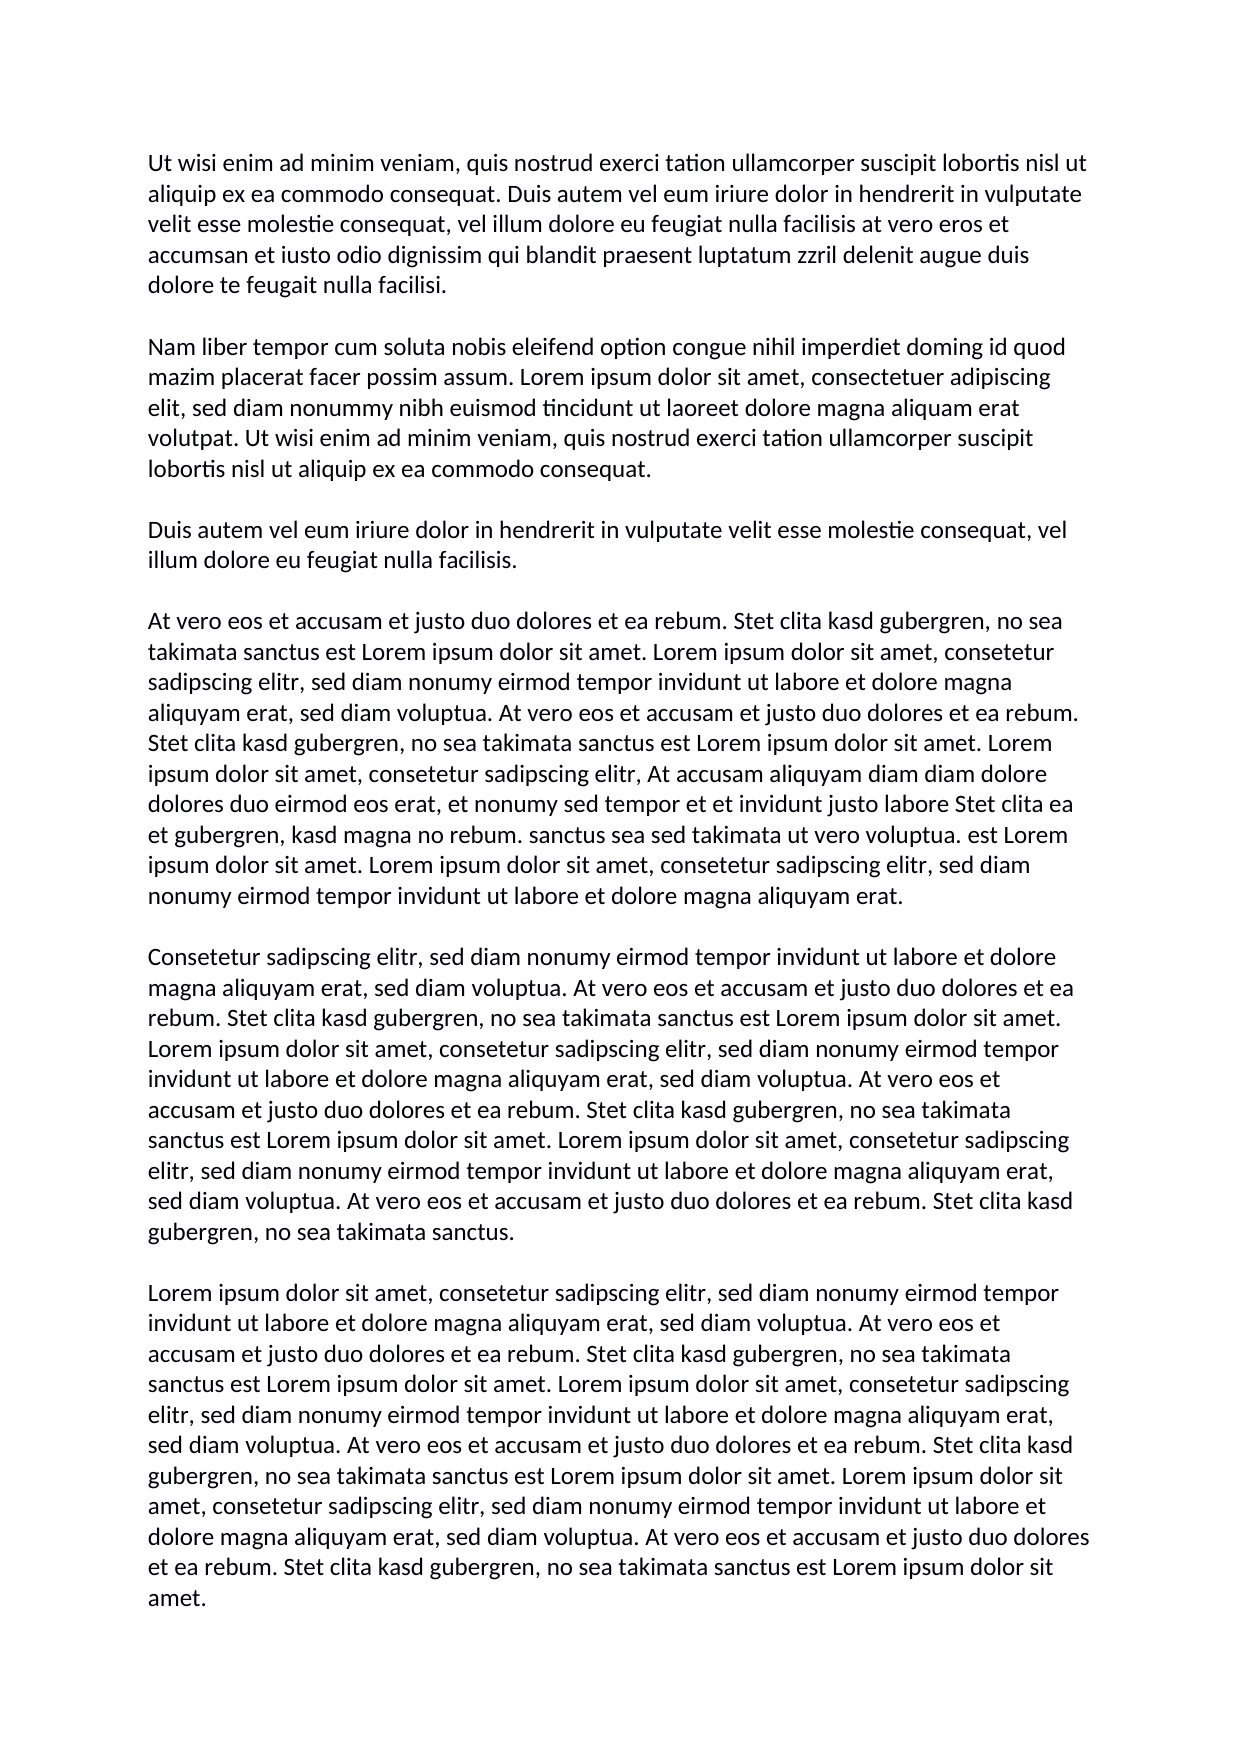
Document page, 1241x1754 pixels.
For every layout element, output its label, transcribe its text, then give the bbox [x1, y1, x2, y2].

text Duis autem vel eum iriure dolor in hendrerit in vulputate velit esse molestie consequat, vel illum dolore eu feugiat nulla facilisis. [148, 514, 1093, 575]
text Consetetur sadipscing elitr, sed diam nonumy eirmod tempor invidunt ut labore et dolore magna aliquyam erat, sed diam voluptua. At vero eos et accusam et justo duo dolores et ea rebum. Stet clita kasd gubergren, no sea takimata sanctus est Lorem ipsum dolor sit amet. Lorem ipsum dolor sit amet, consetetur sadipscing elitr, sed diam nonumy eirmod tempor invidunt ut labore et dolore magna aliquyam erat, sed diam voluptua. At vero eos et accusam et justo duo dolores et ea rebum. Stet clita kasd gubergren, no sea takimata sanctus est Lorem ipsum dolor sit amet. Lorem ipsum dolor sit amet, consetetur sadipscing elitr, sed diam nonumy eirmod tempor invidunt ut labore et dolore magna aliquyam erat, sed diam voluptua. At vero eos et accusam et justo duo dolores et ea rebum. Stet clita kasd gubergren, no sea takimata sanctus. [148, 941, 1093, 1246]
text Ut wisi enim ad minim veniam, quis nostrud exerci tation ullamcorper suscipit lobortis nisl ut aliquip ex ea commodo consequat. Duis autem vel eum iriure dolor in hendrerit in vulputate velit esse molestie consequat, vel illum dolore eu feugiat nulla facilisis at vero eros et accumsan et iusto odio dignissim qui blandit praesent luptatum zzril delenit augue duis dolore te feugait nulla facilisi. [148, 148, 1093, 300]
text Lorem ipsum dolor sit amet, consetetur sadipscing elitr, sed diam nonumy eirmod tempor invidunt ut labore et dolore magna aliquyam erat, sed diam voluptua. At vero eos et accusam et justo duo dolores et ea rebum. Stet clita kasd gubergren, no sea takimata sanctus est Lorem ipsum dolor sit amet. Lorem ipsum dolor sit amet, consetetur sadipscing elitr, sed diam nonumy eirmod tempor invidunt ut labore et dolore magna aliquyam erat, sed diam voluptua. At vero eos et accusam et justo duo dolores et ea rebum. Stet clita kasd gubergren, no sea takimata sanctus est Lorem ipsum dolor sit amet. Lorem ipsum dolor sit amet, consetetur sadipscing elitr, sed diam nonumy eirmod tempor invidunt ut labore et dolore magna aliquyam erat, sed diam voluptua. At vero eos et accusam et justo duo dolores et ea rebum. Stet clita kasd gubergren, no sea takimata sanctus est Lorem ipsum dolor sit amet. [148, 1277, 1093, 1613]
text At vero eos et accusam et justo duo dolores et ea rebum. Stet clita kasd gubergren, no sea takimata sanctus est Lorem ipsum dolor sit amet. Lorem ipsum dolor sit amet, consetetur sadipscing elitr, sed diam nonumy eirmod tempor invidunt ut labore et dolore magna aliquyam erat, sed diam voluptua. At vero eos et accusam et justo duo dolores et ea rebum. Stet clita kasd gubergren, no sea takimata sanctus est Lorem ipsum dolor sit amet. Lorem ipsum dolor sit amet, consetetur sadipscing elitr, At accusam aliquyam diam diam dolore dolores duo eirmod eos erat, et nonumy sed tempor et et invidunt justo labore Stet clita ea et gubergren, kasd magna no rebum. sanctus sea sed takimata ut vero voluptua. est Lorem ipsum dolor sit amet. Lorem ipsum dolor sit amet, consetetur sadipscing elitr, sed diam nonumy eirmod tempor invidunt ut labore et dolore magna aliquyam erat. [148, 605, 1093, 911]
text Nam liber tempor cum soluta nobis eleifend option congue nihil imperdiet doming id quod mazim placerat facer possim assum. Lorem ipsum dolor sit amet, consectetuer adipiscing elit, sed diam nonummy nibh euismod tincidunt ut laoreet dolore magna aliquam erat volutpat. Ut wisi enim ad minim veniam, quis nostrud exerci tation ullamcorper suscipit lobortis nisl ut aliquip ex ea commodo consequat. [148, 331, 1093, 483]
